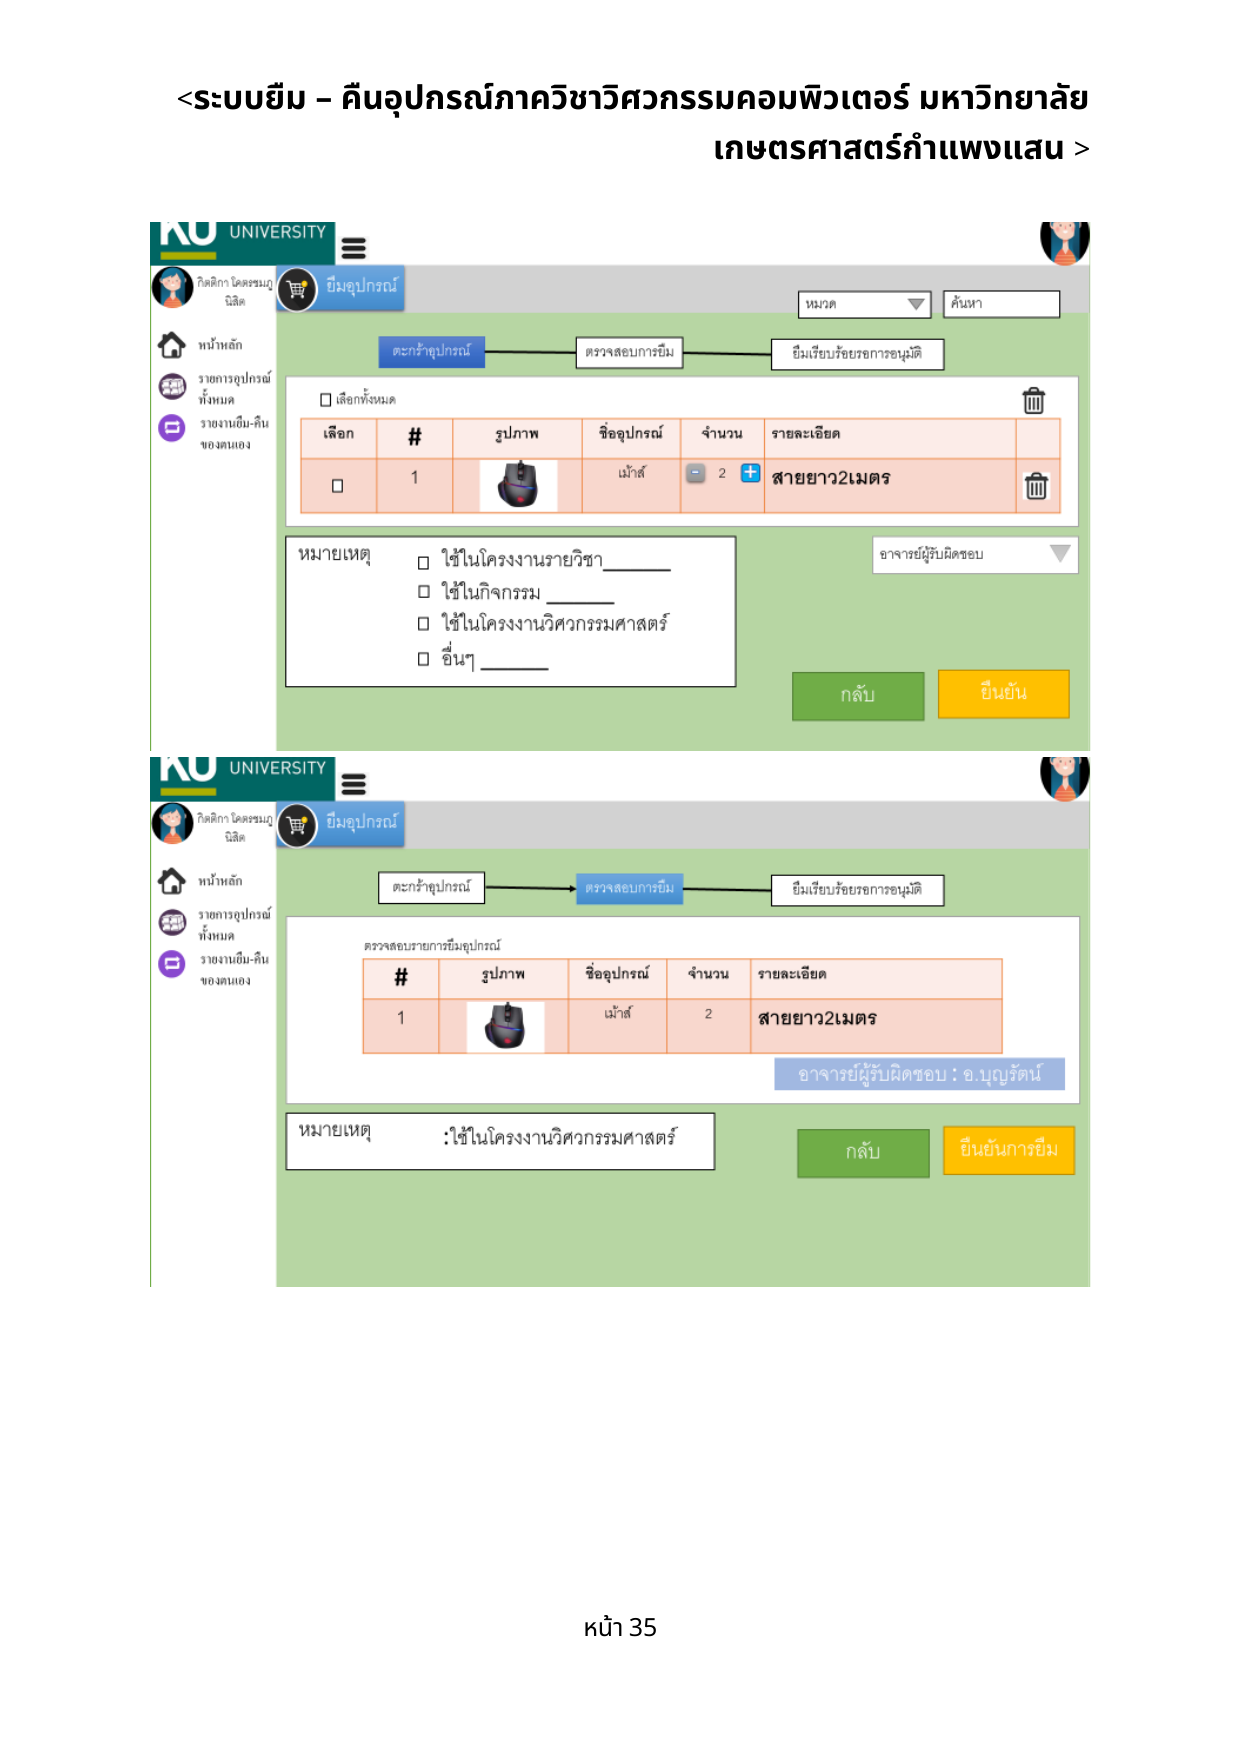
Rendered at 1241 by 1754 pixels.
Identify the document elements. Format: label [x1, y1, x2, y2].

picture [150, 757, 1091, 1287]
picture [150, 222, 1091, 751]
